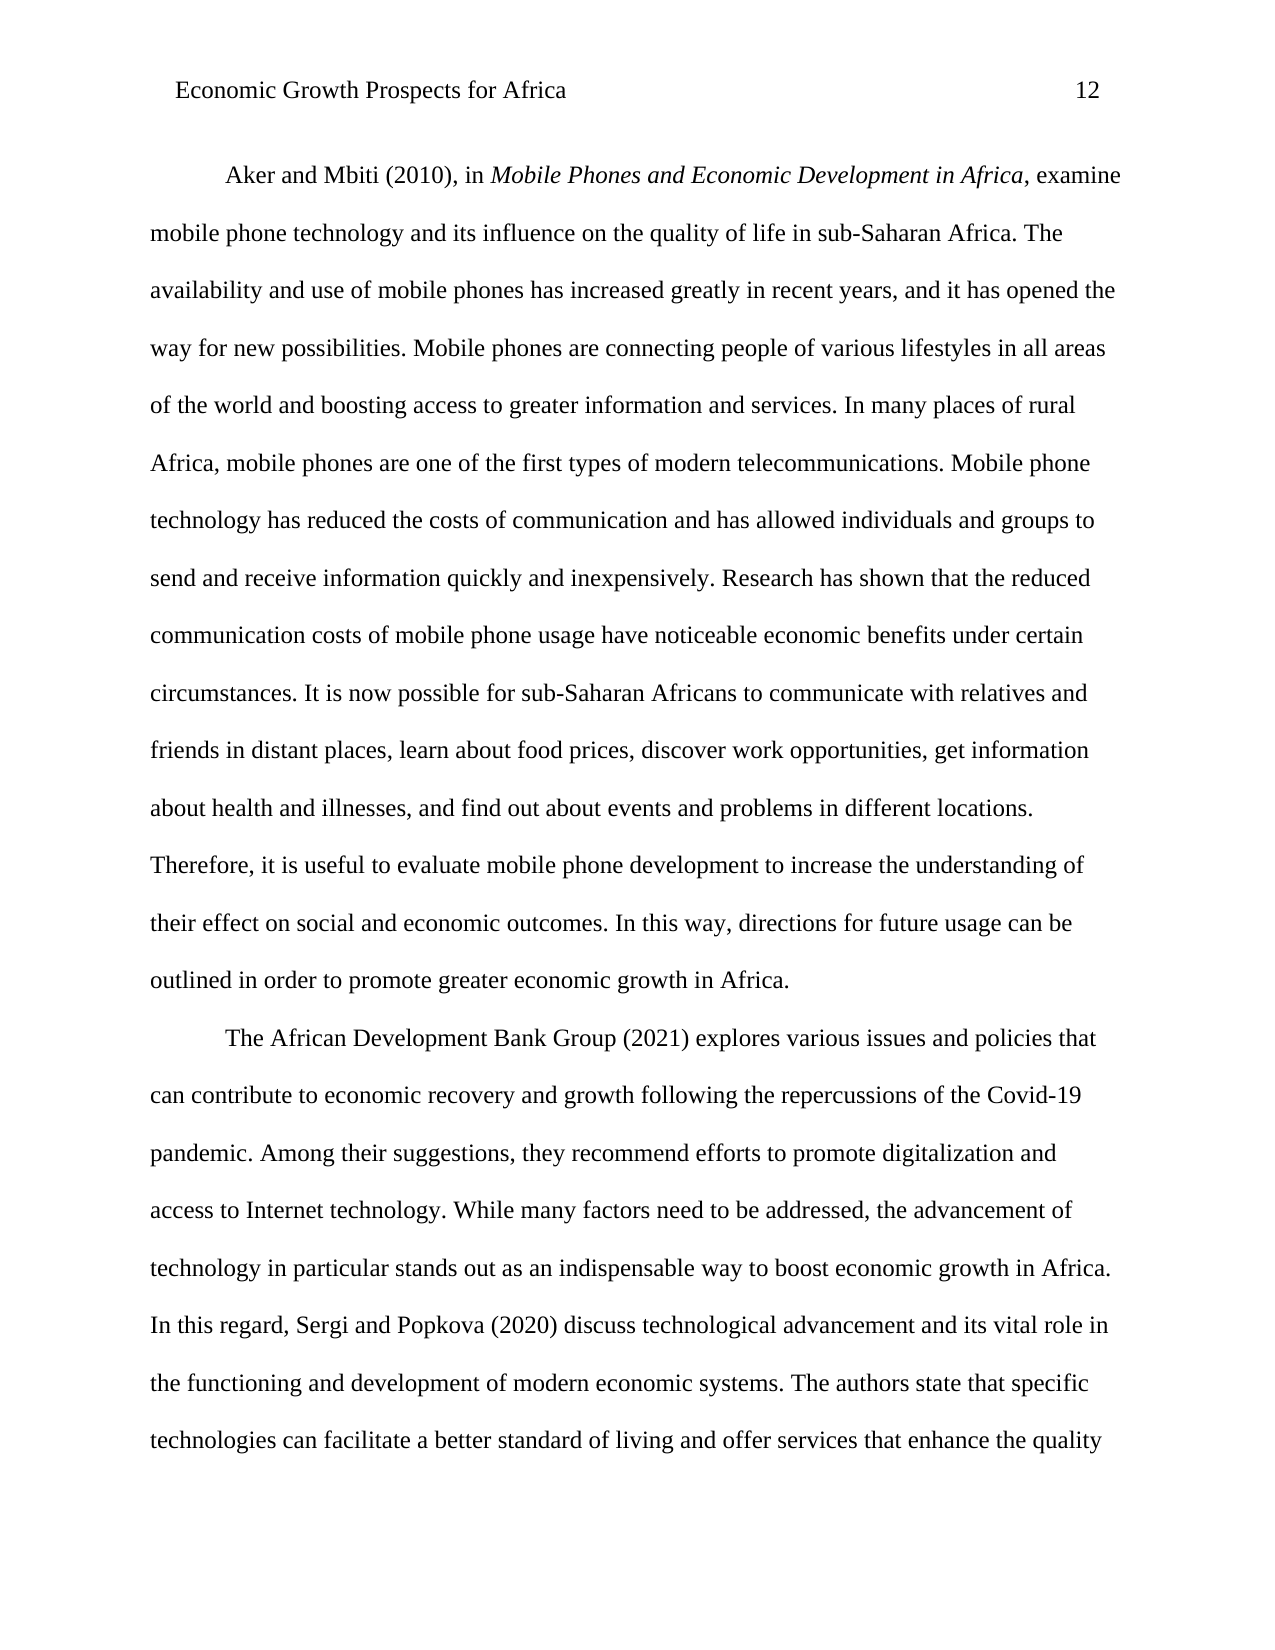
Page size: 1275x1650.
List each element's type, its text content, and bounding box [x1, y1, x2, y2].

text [150, 1023, 1125, 1454]
text Aker and Mbiti (2010), in Mobile Phones and Economic Development in Africa, examine mobile phone technology and its influence on the quality of life in sub-Saharan Africa. The availability and use of mobile phones has increased greatly in recent years, and it has opened the way for new possibilities. Mobile phones are connecting people of various lifestyles in all areas of the world and boosting access to greater information and services. In many places of rural Africa, mobile phones are one of the first types of modern telecommunications. Mobile phone technology has reduced the costs of communication and has allowed individuals and groups to send and receive information quickly and inexpensively. Research has shown that the reduced communication costs of mobile phone usage have noticeable economic benefits under certain circumstances. It is now possible for sub-Saharan Africans to communicate with relatives and friends in distant places, learn about food prices, discover work opportunities, get information about health and illnesses, and find out about events and problems in different locations. Therefore, it is useful to evaluate mobile phone development to increase the understanding of their effect on social and economic outcomes. In this way, directions for future usage can be outlined in order to promote greater economic growth in Africa. [150, 161, 1125, 994]
